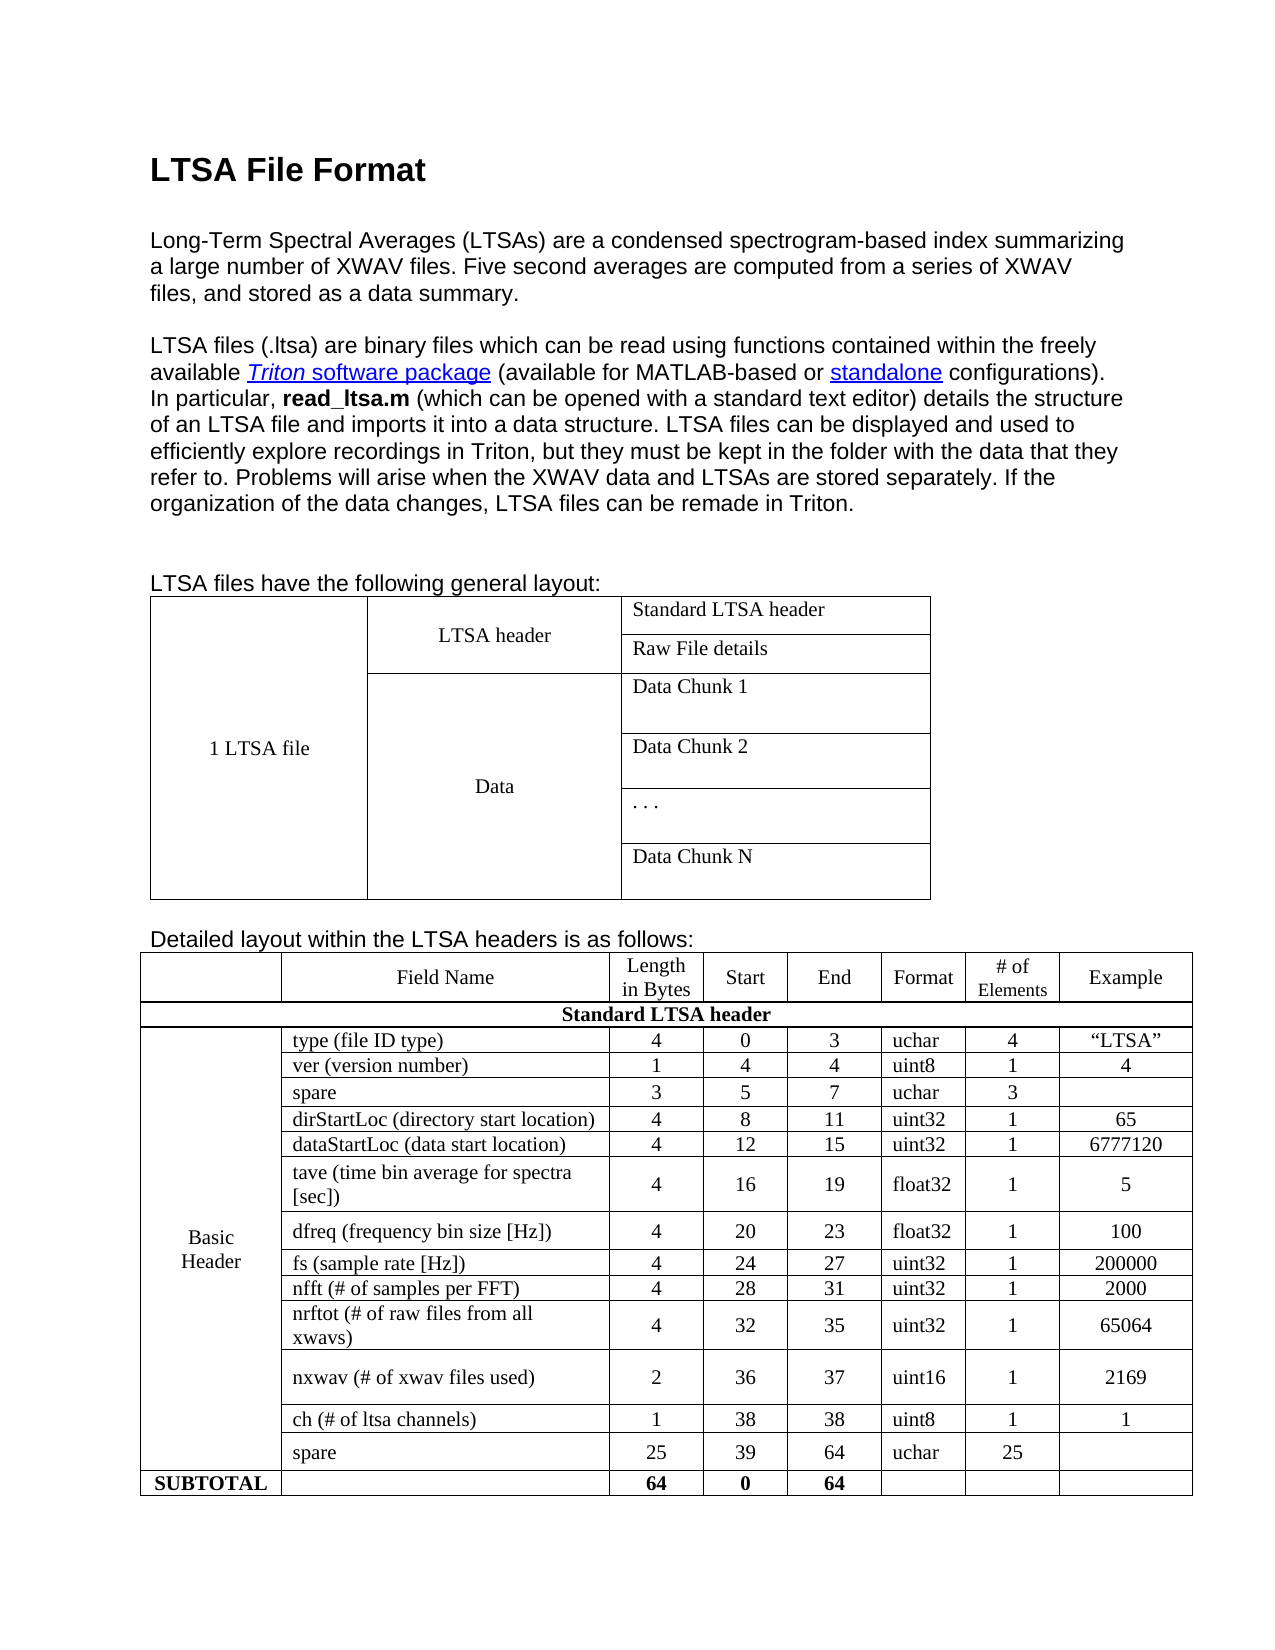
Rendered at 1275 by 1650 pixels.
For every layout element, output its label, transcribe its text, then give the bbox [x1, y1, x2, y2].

table_header [141, 953, 281, 1001]
table_cell 4 [610, 1250, 703, 1274]
table_cell 3 [966, 1078, 1059, 1106]
table_cell Data [368, 674, 621, 898]
table_cell 1 [1060, 1405, 1192, 1432]
table_cell 64 [788, 1471, 881, 1495]
table_cell ver (version number) [282, 1053, 609, 1077]
text LTSA files (.ltsa) are binary files which can be read using functions contained within the freely available Triton software package (available for MATLAB-based or standalone configurations). In particular, read_ltsa.m (which can be opened with a standard text editor) details the structure of an LTSA file and imports it into a data structure. LTSA files can be displayed and used to efficiently explore recordings in Triton, but they must be kept in the folder with the data that they refer to. Problems will arise when the XWAV data and LTSAs are stored separately. If the organization of the data changes, LTSA files can be remade in Triton. [150, 332, 1125, 517]
table_cell nxwav (# of xwav files used) [282, 1350, 609, 1404]
table_cell 4 [610, 1132, 703, 1156]
table_cell 1 [610, 1405, 703, 1432]
table_cell 4 [610, 1157, 703, 1211]
table_cell 0 [704, 1028, 787, 1052]
text Detailed layout within the LTSA headers is as follows: [150, 926, 1125, 952]
table_cell 4 [1060, 1053, 1192, 1077]
table_header Example [1060, 953, 1192, 1001]
table_header # of Elements [966, 953, 1059, 1001]
table_cell uint32 [882, 1276, 965, 1299]
text LTSA File Format [150, 150, 1125, 188]
table_header Length in Bytes [610, 953, 703, 1001]
table_cell 3 [788, 1028, 881, 1052]
table_cell uint16 [882, 1350, 965, 1404]
table_cell 25 [966, 1433, 1059, 1470]
table_header End [788, 953, 881, 1001]
table_cell 1 [966, 1107, 1059, 1131]
table_cell nfft (# of samples per FFT) [282, 1276, 609, 1299]
table_cell ch (# of ltsa channels) [282, 1405, 609, 1432]
table_cell 1 [966, 1250, 1059, 1274]
table_cell 20 [704, 1212, 787, 1249]
table_cell 0 [704, 1471, 787, 1495]
table_header Format [882, 953, 965, 1001]
table_cell “LTSA” [1060, 1028, 1192, 1052]
table_cell uint32 [882, 1132, 965, 1156]
table_cell uint8 [882, 1405, 965, 1432]
table_cell 4 [788, 1053, 881, 1077]
table_cell Data Chunk 1 [622, 674, 930, 733]
table_cell Data Chunk 2 [622, 734, 930, 788]
table_cell uint32 [882, 1107, 965, 1131]
table_cell 35 [788, 1301, 881, 1349]
table_cell 27 [788, 1250, 881, 1274]
table_header Start [704, 953, 787, 1001]
table_cell 1 [966, 1157, 1059, 1211]
table_cell 1 [966, 1212, 1059, 1249]
table_cell uint32 [882, 1301, 965, 1349]
table_cell 200000 [1060, 1250, 1192, 1274]
table_header Field Name [282, 953, 609, 1001]
table_cell spare [282, 1433, 609, 1470]
table_cell 12 [704, 1132, 787, 1156]
table_cell uchar [882, 1028, 965, 1052]
table_cell 8 [704, 1107, 787, 1131]
table_cell [282, 1471, 609, 1495]
table_cell 28 [704, 1276, 787, 1299]
table_cell [966, 1471, 1059, 1495]
table_header Standard LTSA header [622, 597, 930, 634]
table_cell 100 [1060, 1212, 1192, 1249]
table_cell 11 [788, 1107, 881, 1131]
table_cell fs (sample rate [Hz]) [282, 1250, 609, 1274]
table_cell tave (time bin average for spectra [sec]) [282, 1157, 609, 1211]
table_cell type (file ID type) [282, 1028, 609, 1052]
table_cell float32 [882, 1212, 965, 1249]
table_cell uint32 [882, 1250, 965, 1274]
table_cell Standard LTSA header [141, 1003, 1192, 1026]
table_cell 3 [610, 1078, 703, 1106]
table_cell 7 [788, 1078, 881, 1106]
table_cell 2000 [1060, 1276, 1192, 1299]
table_cell 6777120 [1060, 1132, 1192, 1156]
table_cell [1060, 1078, 1192, 1106]
table_cell 2 [610, 1350, 703, 1404]
text LTSA files have the following general layout: [150, 569, 1125, 596]
table_cell uint8 [882, 1053, 965, 1077]
table_cell 15 [788, 1132, 881, 1156]
table_cell 1 [966, 1053, 1059, 1077]
table_cell 65064 [1060, 1301, 1192, 1349]
table_cell 5 [1060, 1157, 1192, 1211]
table_cell . . . [622, 789, 930, 843]
text Long-Term Spectral Averages (LTSAs) are a condensed spectrogram-based index summarizing a large number of XWAV files. Five second averages are computed from a series of XWAV files, and stored as a data summary. [150, 227, 1125, 306]
table_cell 25 [610, 1433, 703, 1470]
table_cell float32 [882, 1157, 965, 1211]
table_cell 36 [704, 1350, 787, 1404]
table_cell dfreq (frequency bin size [Hz]) [282, 1212, 609, 1249]
table_cell 5 [704, 1078, 787, 1106]
table_cell 19 [788, 1157, 881, 1211]
table_cell Data Chunk N [622, 844, 930, 898]
table_cell 1 [966, 1301, 1059, 1349]
table_cell 64 [610, 1471, 703, 1495]
table_cell uchar [882, 1433, 965, 1470]
table_cell [1060, 1433, 1192, 1470]
table_cell 2169 [1060, 1350, 1192, 1404]
table_cell 4 [610, 1212, 703, 1249]
table_cell SUBTOTAL [141, 1471, 281, 1495]
table_header 1 LTSA file [151, 597, 367, 898]
table_cell dataStartLoc (data start location) [282, 1132, 609, 1156]
table_cell [882, 1471, 965, 1495]
table_cell 4 [610, 1276, 703, 1299]
table_cell [1060, 1471, 1192, 1495]
table_cell 32 [704, 1301, 787, 1349]
table_cell 23 [788, 1212, 881, 1249]
table_cell 4 [610, 1301, 703, 1349]
table_cell 4 [610, 1028, 703, 1052]
table_cell 31 [788, 1276, 881, 1299]
table_cell 37 [788, 1350, 881, 1404]
table_cell dirStartLoc (directory start location) [282, 1107, 609, 1131]
table_cell 39 [704, 1433, 787, 1470]
table_cell 1 [966, 1405, 1059, 1432]
table_cell 1 [966, 1276, 1059, 1299]
table_cell 38 [704, 1405, 787, 1432]
table_cell 16 [704, 1157, 787, 1211]
table_cell 4 [966, 1028, 1059, 1052]
table_header LTSA header [368, 597, 621, 673]
table_cell 64 [788, 1433, 881, 1470]
table_cell nrftot (# of raw files from all xwavs) [282, 1301, 609, 1349]
table_cell spare [282, 1078, 609, 1106]
table_cell 38 [788, 1405, 881, 1432]
table_cell 1 [966, 1132, 1059, 1156]
table_cell 65 [1060, 1107, 1192, 1131]
table_cell 1 [610, 1053, 703, 1077]
table_cell 1 [966, 1350, 1059, 1404]
table_cell 4 [704, 1053, 787, 1077]
table_cell 4 [610, 1107, 703, 1131]
table_cell Raw File details [622, 635, 930, 673]
table_cell uchar [882, 1078, 965, 1106]
table_cell 24 [704, 1250, 787, 1274]
table_cell Basic Header [141, 1028, 281, 1470]
